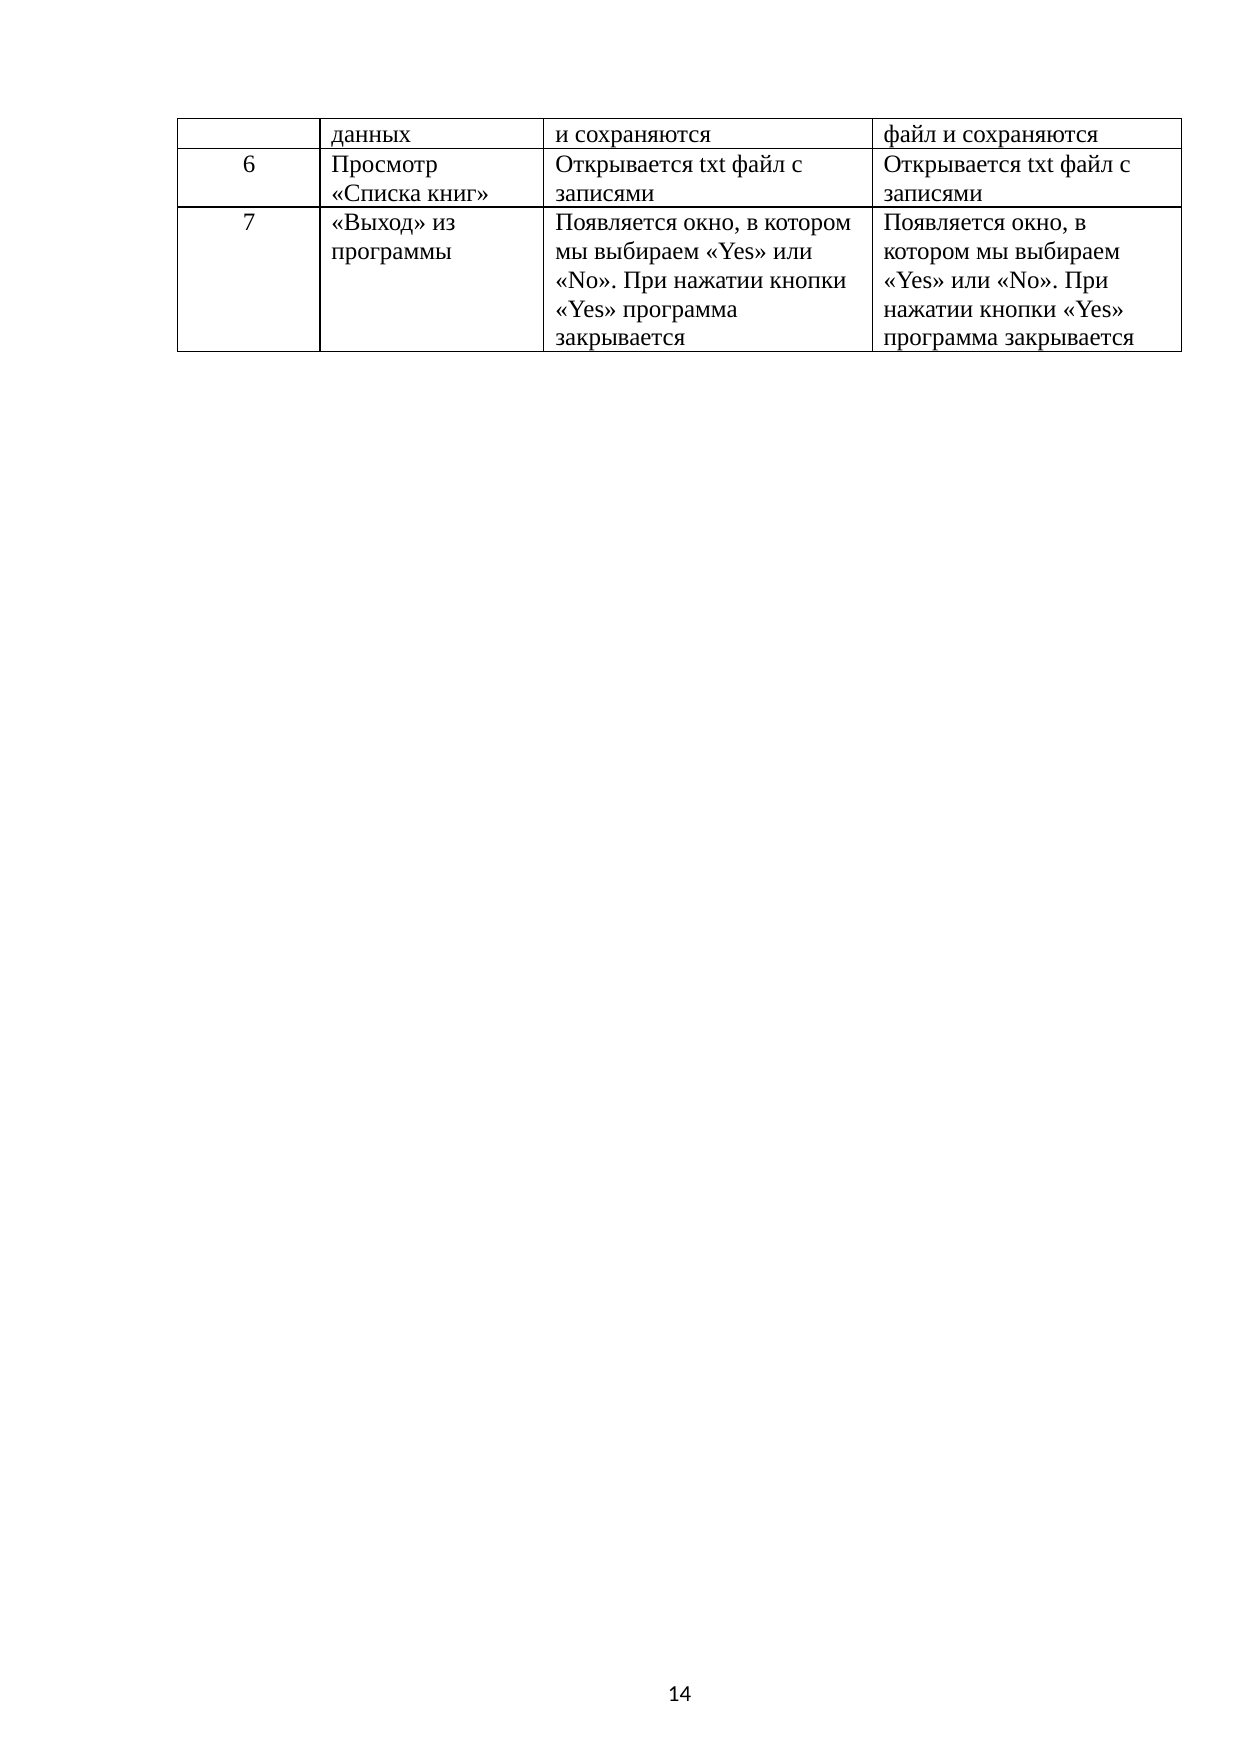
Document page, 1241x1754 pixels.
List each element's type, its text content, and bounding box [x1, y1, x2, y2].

table_cell Просмотр «Списка книг» [321, 149, 543, 206]
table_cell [873, 119, 1181, 148]
table_cell Открывается txt файл с записями [873, 149, 1181, 206]
table_cell 5 [178, 119, 319, 148]
table_cell Сохранение данных [321, 119, 543, 148]
table_cell 7 [178, 208, 319, 351]
table_cell Появляется окно, в котором мы выбираем «Yes» или «No». При нажатии кнопки «Yes» программа закрывается [544, 208, 872, 351]
table_cell 6 [178, 149, 319, 206]
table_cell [544, 119, 872, 148]
table_cell Открывается txt файл с записями [544, 149, 872, 206]
table_cell «Выход» из программы [321, 208, 543, 351]
table_cell Появляется окно, в котором мы выбираем «Yes» или «No». При нажатии кнопки «Yes» программа закрывается [873, 208, 1181, 351]
